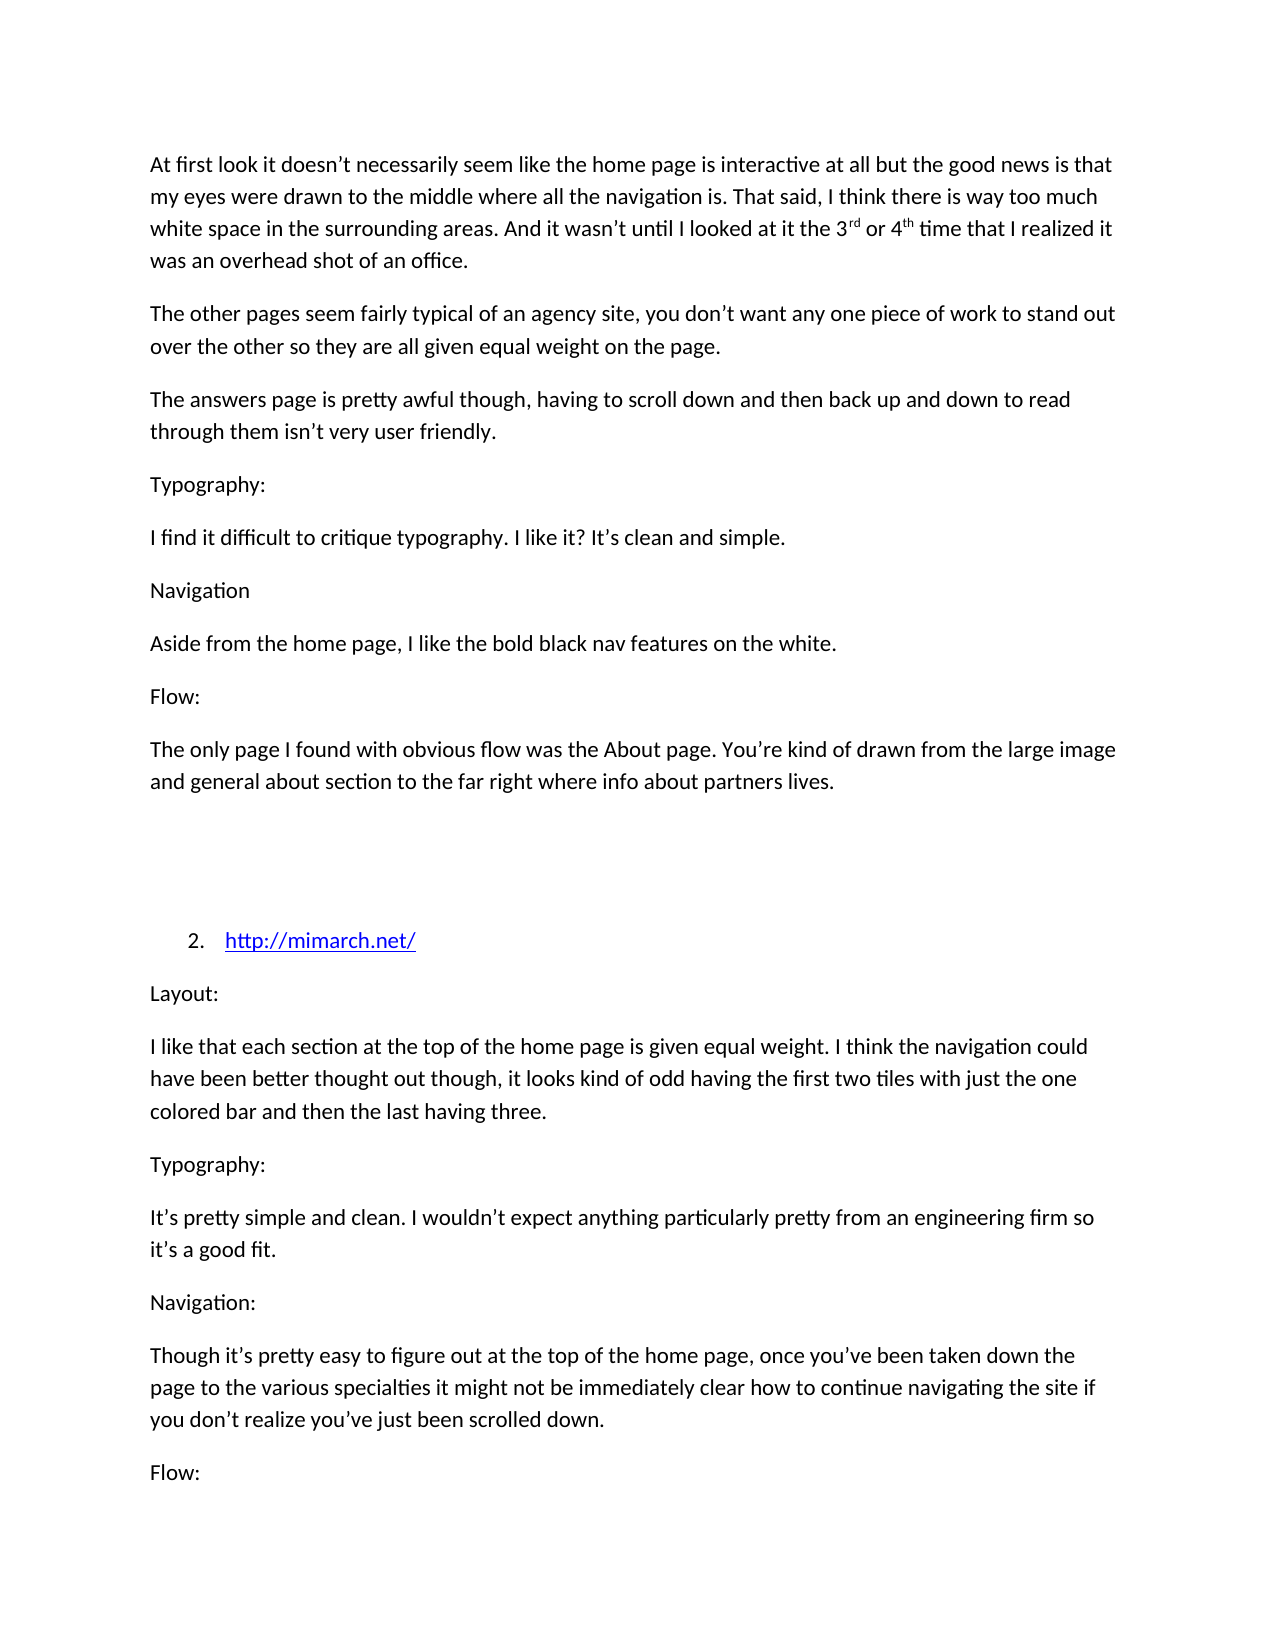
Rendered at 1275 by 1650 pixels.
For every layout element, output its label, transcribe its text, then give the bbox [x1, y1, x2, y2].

text Typography: [150, 470, 1125, 498]
text Though it’s pretty easy to figure out at the top of the home page, once you’ve been taken down the page to the various specialties it might not be immediately clear how to continue navigating the site if you don’t realize you’ve just been scrolled down. [150, 1341, 1125, 1433]
text Flow: [150, 1458, 1125, 1486]
text Navigation: [150, 1288, 1125, 1316]
text I like that each section at the top of the home page is given equal weight. I think the navigation could have been better thought out though, it looks kind of odd having the first two tiles with just the one colored bar and then the last having three. [150, 1032, 1125, 1125]
text The only page I found with obvious flow was the About page. You’re kind of drawn from the large image and general about section to the far right where info about partners lives. [150, 735, 1125, 795]
text It’s pretty simple and clean. I wouldn’t expect anything particularly pretty from an engineering firm so it’s a good fit. [150, 1203, 1125, 1263]
list http://mimarch.net/ [187, 926, 1125, 954]
text Typography: [150, 1150, 1125, 1178]
text I find it difficult to critique typography. I like it? It’s clean and simple. [150, 523, 1125, 551]
text The other pages seem fairly typical of an agency site, you don’t want any one piece of work to stand out over the other so they are all given equal weight on the page. [150, 299, 1125, 360]
text At first look it doesn’t necessarily seem like the home page is interactive at all but the good news is that my eyes were drawn to the middle where all the navigation is. That said, I think there is way too much white space in the surrounding areas. And it wasn’t until I looked at it the 3rd or 4th time that I realized it was an overhead shot of an office. [150, 150, 1125, 274]
text Layout: [150, 979, 1125, 1007]
text Aside from the home page, I like the bold black nav features on the white. [150, 629, 1125, 657]
text Navigation [150, 576, 1125, 604]
text The answers page is pretty awful though, having to scroll down and then back up and down to read through them isn’t very user friendly. [150, 385, 1125, 445]
text Flow: [150, 682, 1125, 710]
